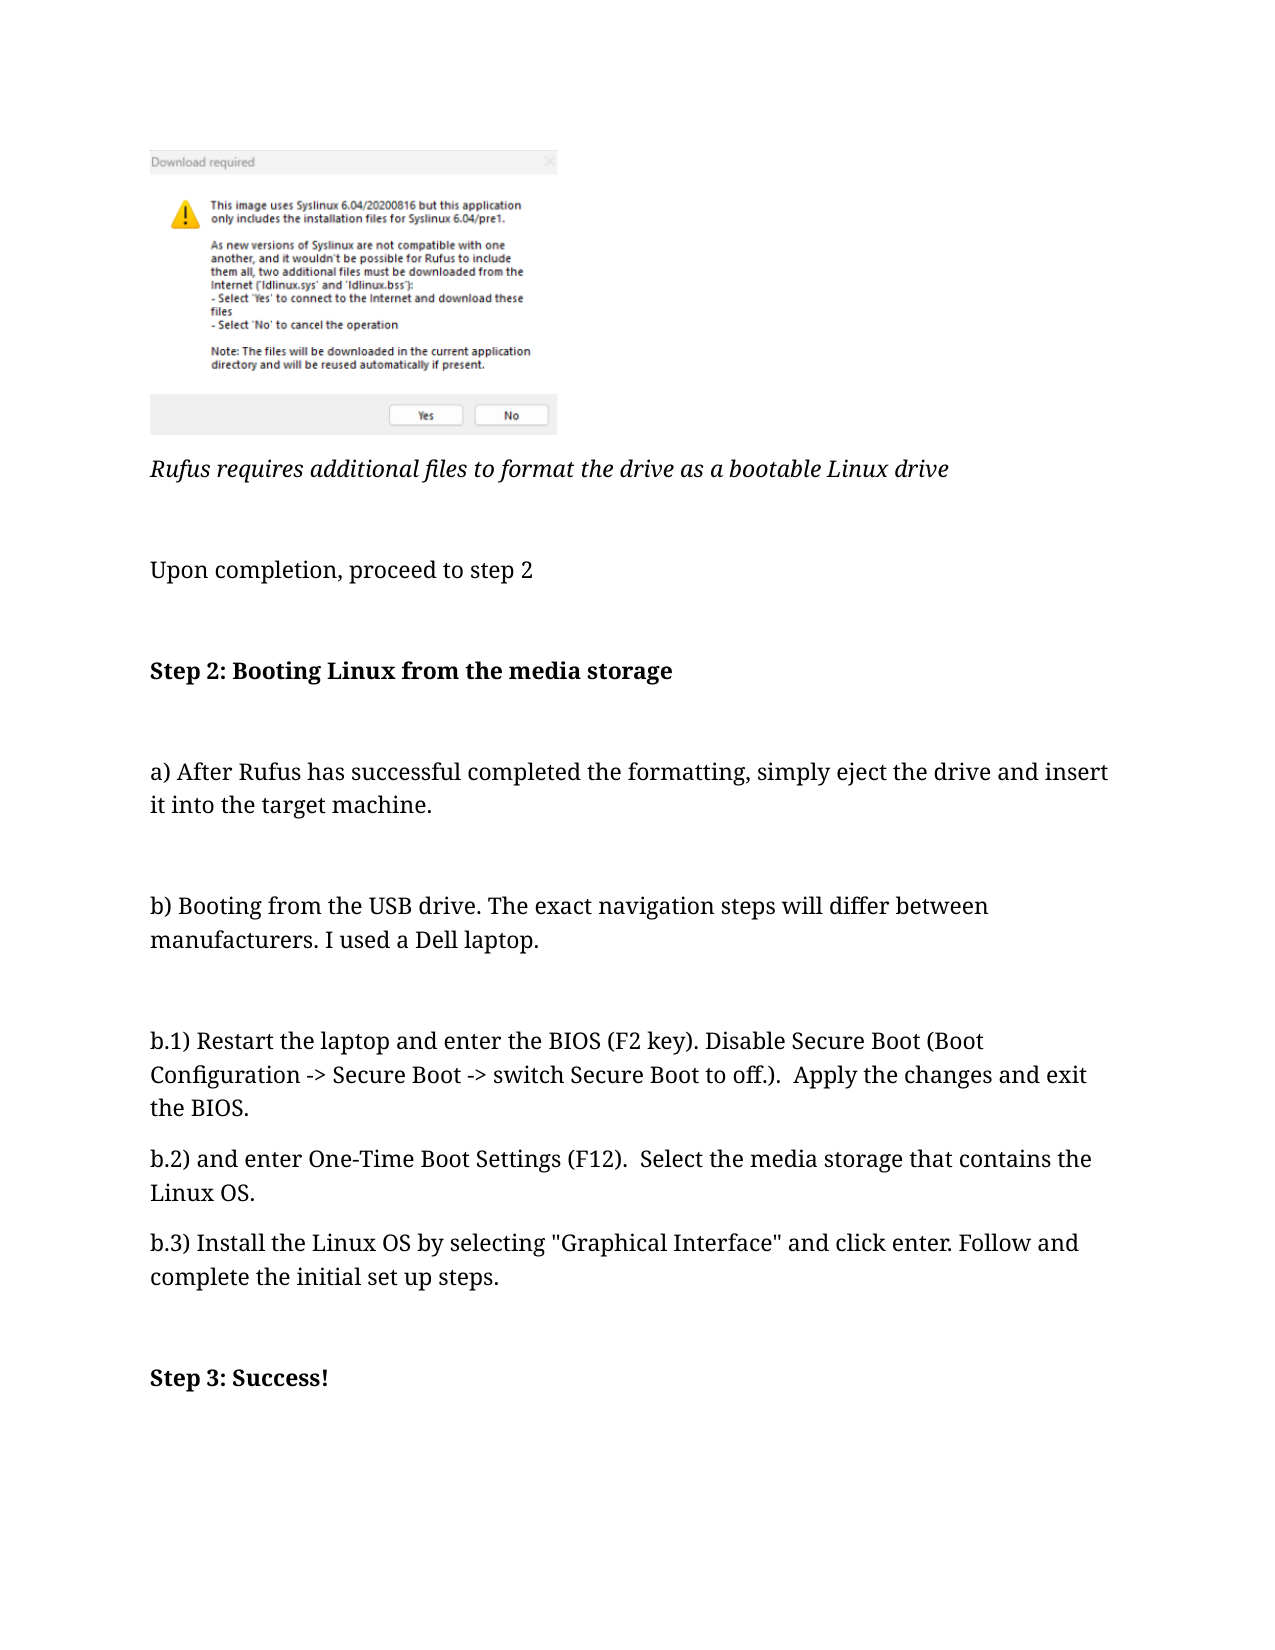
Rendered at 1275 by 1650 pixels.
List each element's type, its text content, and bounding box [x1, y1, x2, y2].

text Rufus requires additional files to format the drive as a bootable Linux drive [150, 453, 1125, 484]
text Step 3: Success! [150, 1362, 1125, 1393]
text b.1) Restart the laptop and enter the BIOS (F2 key). Disable Secure Boot (Boot Configuration -> Secure Boot -> switch Secure Boot to off.). Apply the changes and exit the BIOS. [150, 1025, 1125, 1124]
text b) Booting from the USB drive. The exact navigation steps will differ between manufacturers. I used a Dell laptop. [150, 890, 1125, 955]
text b.2) and enter One-Time Boot Settings (F12). Select the media storage that contains the Linux OS. [150, 1143, 1125, 1208]
text a) After Rufus has successful completed the formatting, simply eject the drive and insert it into the target machine. [150, 756, 1125, 821]
picture [150, 150, 558, 435]
text b.3) Install the Linux OS by selecting "Graphical Interface" and click enter. Follow and complete the initial set up steps. [150, 1227, 1125, 1292]
text Step 2: Booting Linux from the media storage [150, 655, 1125, 686]
text Upon completion, proceed to step 2 [150, 554, 1125, 585]
